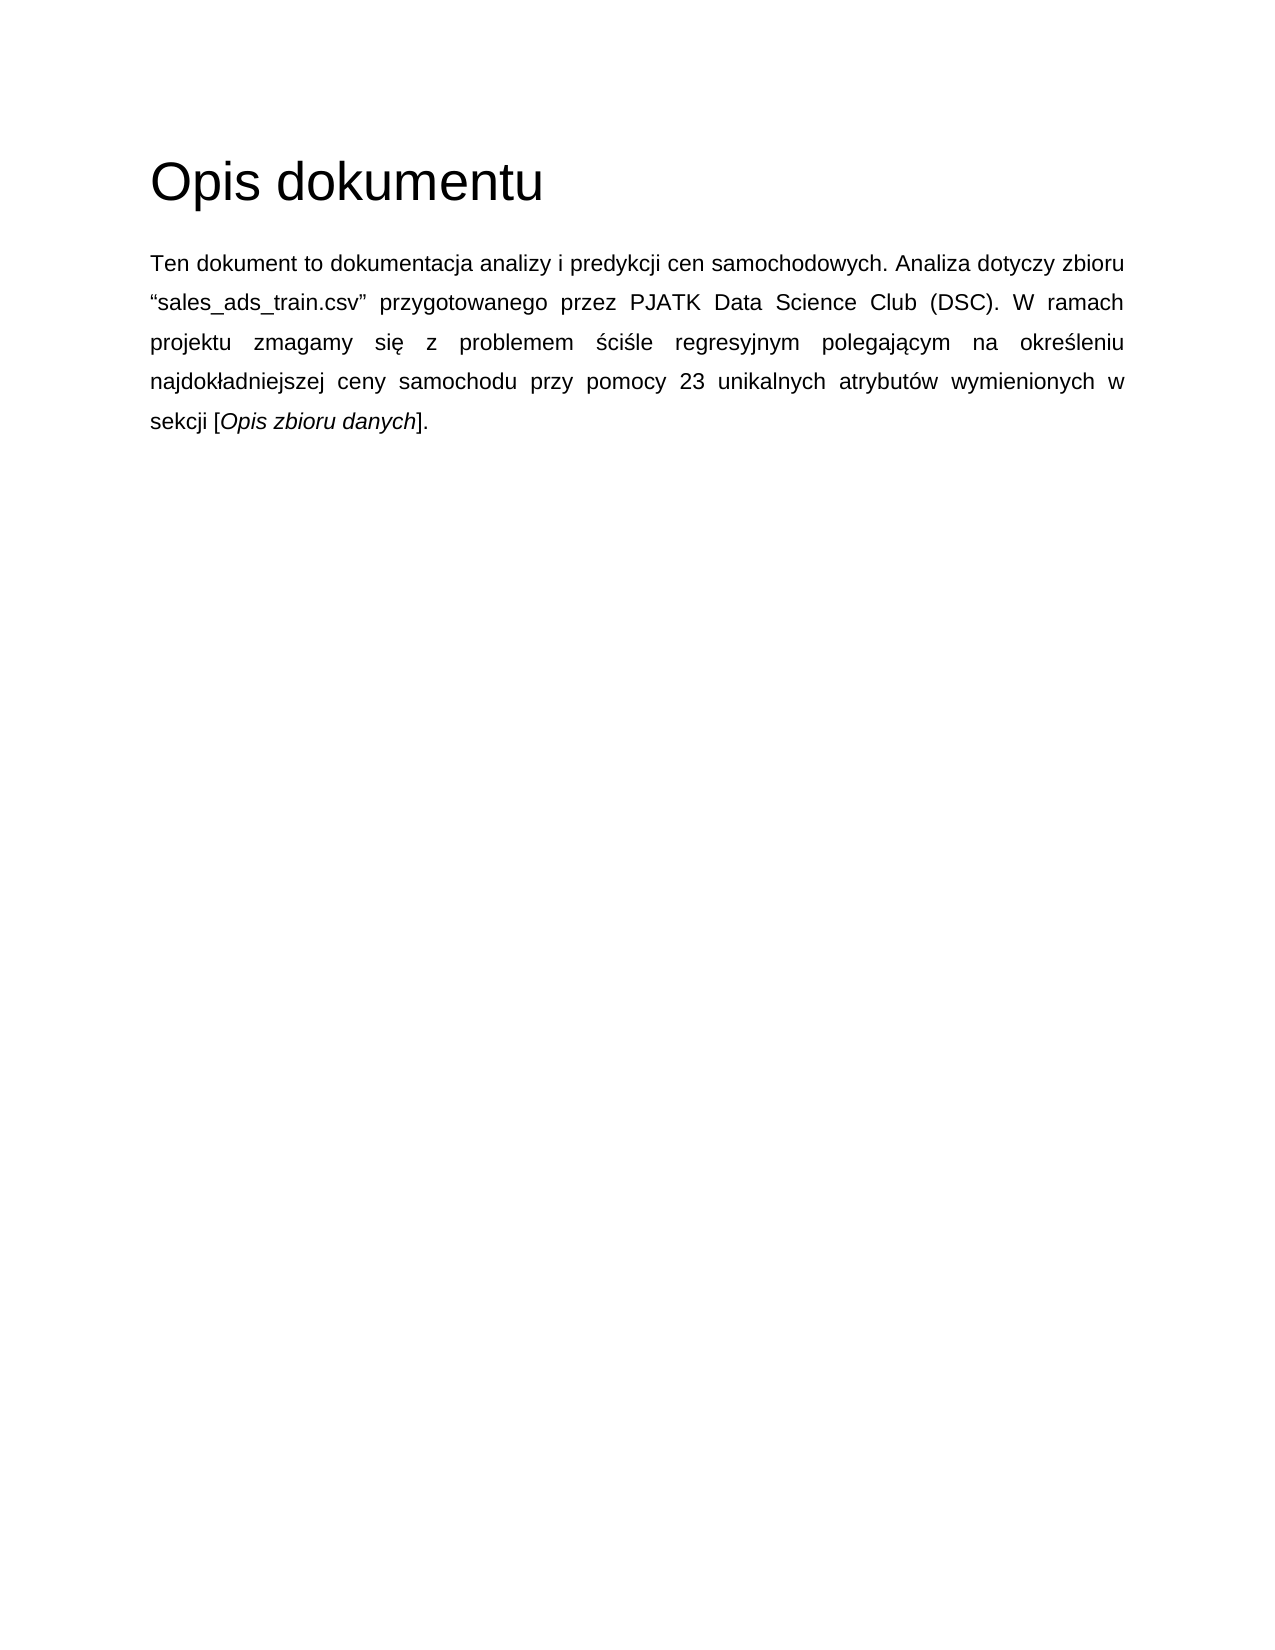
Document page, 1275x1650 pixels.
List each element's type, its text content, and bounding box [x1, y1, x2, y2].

title Opis dokumentu [150, 150, 1125, 212]
text Ten dokument to dokumentacja analizy i predykcji cen samochodowych. Analiza dotyczy zbioru “sales_ads_train.csv” przygotowanego przez PJATK Data Science Club (DSC). W ramach projektu zmagamy się z problemem ściśle regresyjnym polegającym na określeniu najdokładniejszej ceny samochodu przy pomocy 23 unikalnych atrybutów wymienionych w sekcji [Opis zbioru danych]. [150, 250, 1125, 434]
